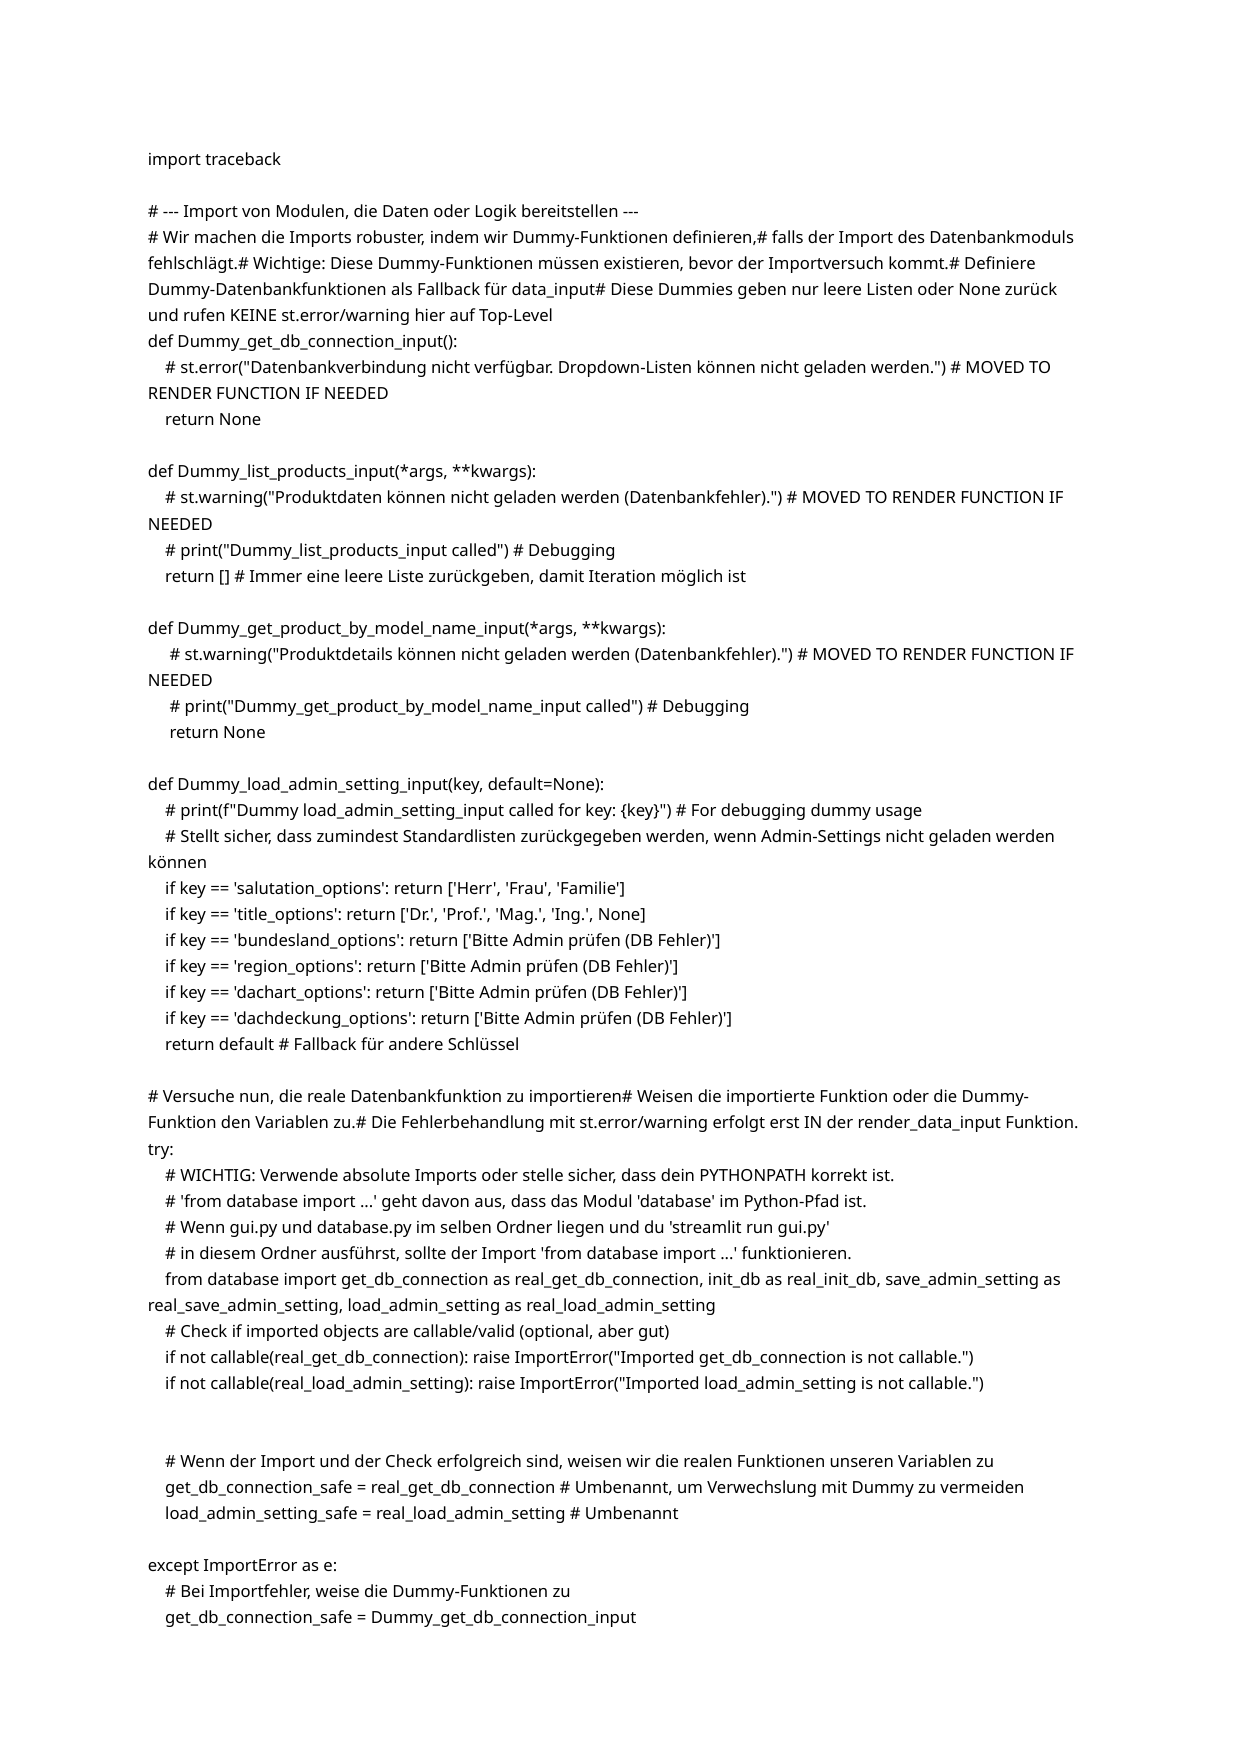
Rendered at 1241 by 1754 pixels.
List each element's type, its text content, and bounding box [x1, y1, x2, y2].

text def Dummy_get_db_connection_input(): [148, 330, 1093, 353]
text try: [148, 1137, 1093, 1160]
text # print("Dummy_list_products_input called") # Debugging [148, 538, 1093, 561]
text # WICHTIG: Verwende absolute Imports oder stelle sicher, dass dein PYTHONPATH korrekt ist. [148, 1163, 1093, 1186]
text def Dummy_list_products_input(*args, **kwargs): [148, 460, 1093, 483]
text # Wenn gui.py und database.py im selben Ordner liegen und du 'streamlit run gui.py' [148, 1215, 1093, 1238]
text return default # Fallback für andere Schlüssel [148, 1033, 1093, 1056]
text # st.warning("Produktdaten können nicht geladen werden (Datenbankfehler).") # MOVED TO RENDER FUNCTION IF NEEDED [148, 486, 1093, 535]
text get_db_connection_safe = real_get_db_connection # Umbenannt, um Verwechslung mit Dummy zu vermeiden [148, 1476, 1093, 1498]
text get_db_connection_safe = Dummy_get_db_connection_input [148, 1606, 1093, 1629]
text # st.warning("Produktdetails können nicht geladen werden (Datenbankfehler).") # MOVED TO RENDER FUNCTION IF NEEDED [148, 642, 1093, 691]
text # 'from database import ...' geht davon aus, dass das Modul 'database' im Python-Pfad ist. [148, 1189, 1093, 1212]
text if key == 'region_options': return ['Bitte Admin prüfen (DB Fehler)'] [148, 955, 1093, 978]
text # Versuche nun, die reale Datenbankfunktion zu importieren# Weisen die importierte Funktion oder die Dummy-Funktion den Variablen zu.# Die Fehlerbehandlung mit st.error/warning erfolgt erst IN der render_data_input Funktion. [148, 1085, 1093, 1134]
text # Wenn der Import und der Check erfolgreich sind, weisen wir die realen Funktionen unseren Variablen zu [148, 1450, 1093, 1472]
text # print(f"Dummy load_admin_setting_input called for key: {key}") # For debugging dummy usage [148, 799, 1093, 821]
text # Wir machen die Imports robuster, indem wir Dummy-Funktionen definieren,# falls der Import des Datenbankmoduls fehlschlägt.# Wichtige: Diese Dummy-Funktionen müssen existieren, bevor der Importversuch kommt.# Definiere Dummy-Datenbankfunktionen als Fallback für data_input# Diese Dummies geben nur leere Listen oder None zurück und rufen KEINE st.error/warning hier auf Top-Level [148, 226, 1093, 327]
text if key == 'dachart_options': return ['Bitte Admin prüfen (DB Fehler)'] [148, 981, 1093, 1004]
text if not callable(real_load_admin_setting): raise ImportError("Imported load_admin_setting is not callable.") [148, 1372, 1093, 1394]
text except ImportError as e: [148, 1554, 1093, 1577]
text return None [148, 721, 1093, 743]
text if key == 'title_options': return ['Dr.', 'Prof.', 'Mag.', 'Ing.', None] [148, 903, 1093, 926]
text # --- Import von Modulen, die Daten oder Logik bereitstellen --- [148, 200, 1093, 222]
text load_admin_setting_safe = real_load_admin_setting # Umbenannt [148, 1502, 1093, 1524]
text # print("Dummy_get_product_by_model_name_input called") # Debugging [148, 694, 1093, 717]
text def Dummy_load_admin_setting_input(key, default=None): [148, 773, 1093, 795]
text def Dummy_get_product_by_model_name_input(*args, **kwargs): [148, 616, 1093, 639]
text # in diesem Ordner ausführst, sollte der Import 'from database import ...' funktionieren. [148, 1241, 1093, 1264]
text # Check if imported objects are callable/valid (optional, aber gut) [148, 1319, 1093, 1342]
text if key == 'bundesland_options': return ['Bitte Admin prüfen (DB Fehler)'] [148, 929, 1093, 952]
text if key == 'dachdeckung_options': return ['Bitte Admin prüfen (DB Fehler)'] [148, 1007, 1093, 1030]
text # Bei Importfehler, weise die Dummy-Funktionen zu [148, 1580, 1093, 1603]
text import traceback [148, 148, 1093, 170]
text from database import get_db_connection as real_get_db_connection, init_db as real_init_db, save_admin_setting as real_save_admin_setting, load_admin_setting as real_load_admin_setting [148, 1267, 1093, 1316]
text return None [148, 408, 1093, 431]
text # Stellt sicher, dass zumindest Standardlisten zurückgegeben werden, wenn Admin-Settings nicht geladen werden können [148, 825, 1093, 873]
text if not callable(real_get_db_connection): raise ImportError("Imported get_db_connection is not callable.") [148, 1346, 1093, 1368]
text if key == 'salutation_options': return ['Herr', 'Frau', 'Familie'] [148, 877, 1093, 899]
text # st.error("Datenbankverbindung nicht verfügbar. Dropdown-Listen können nicht geladen werden.") # MOVED TO RENDER FUNCTION IF NEEDED [148, 356, 1093, 405]
text return [] # Immer eine leere Liste zurückgeben, damit Iteration möglich ist [148, 564, 1093, 587]
